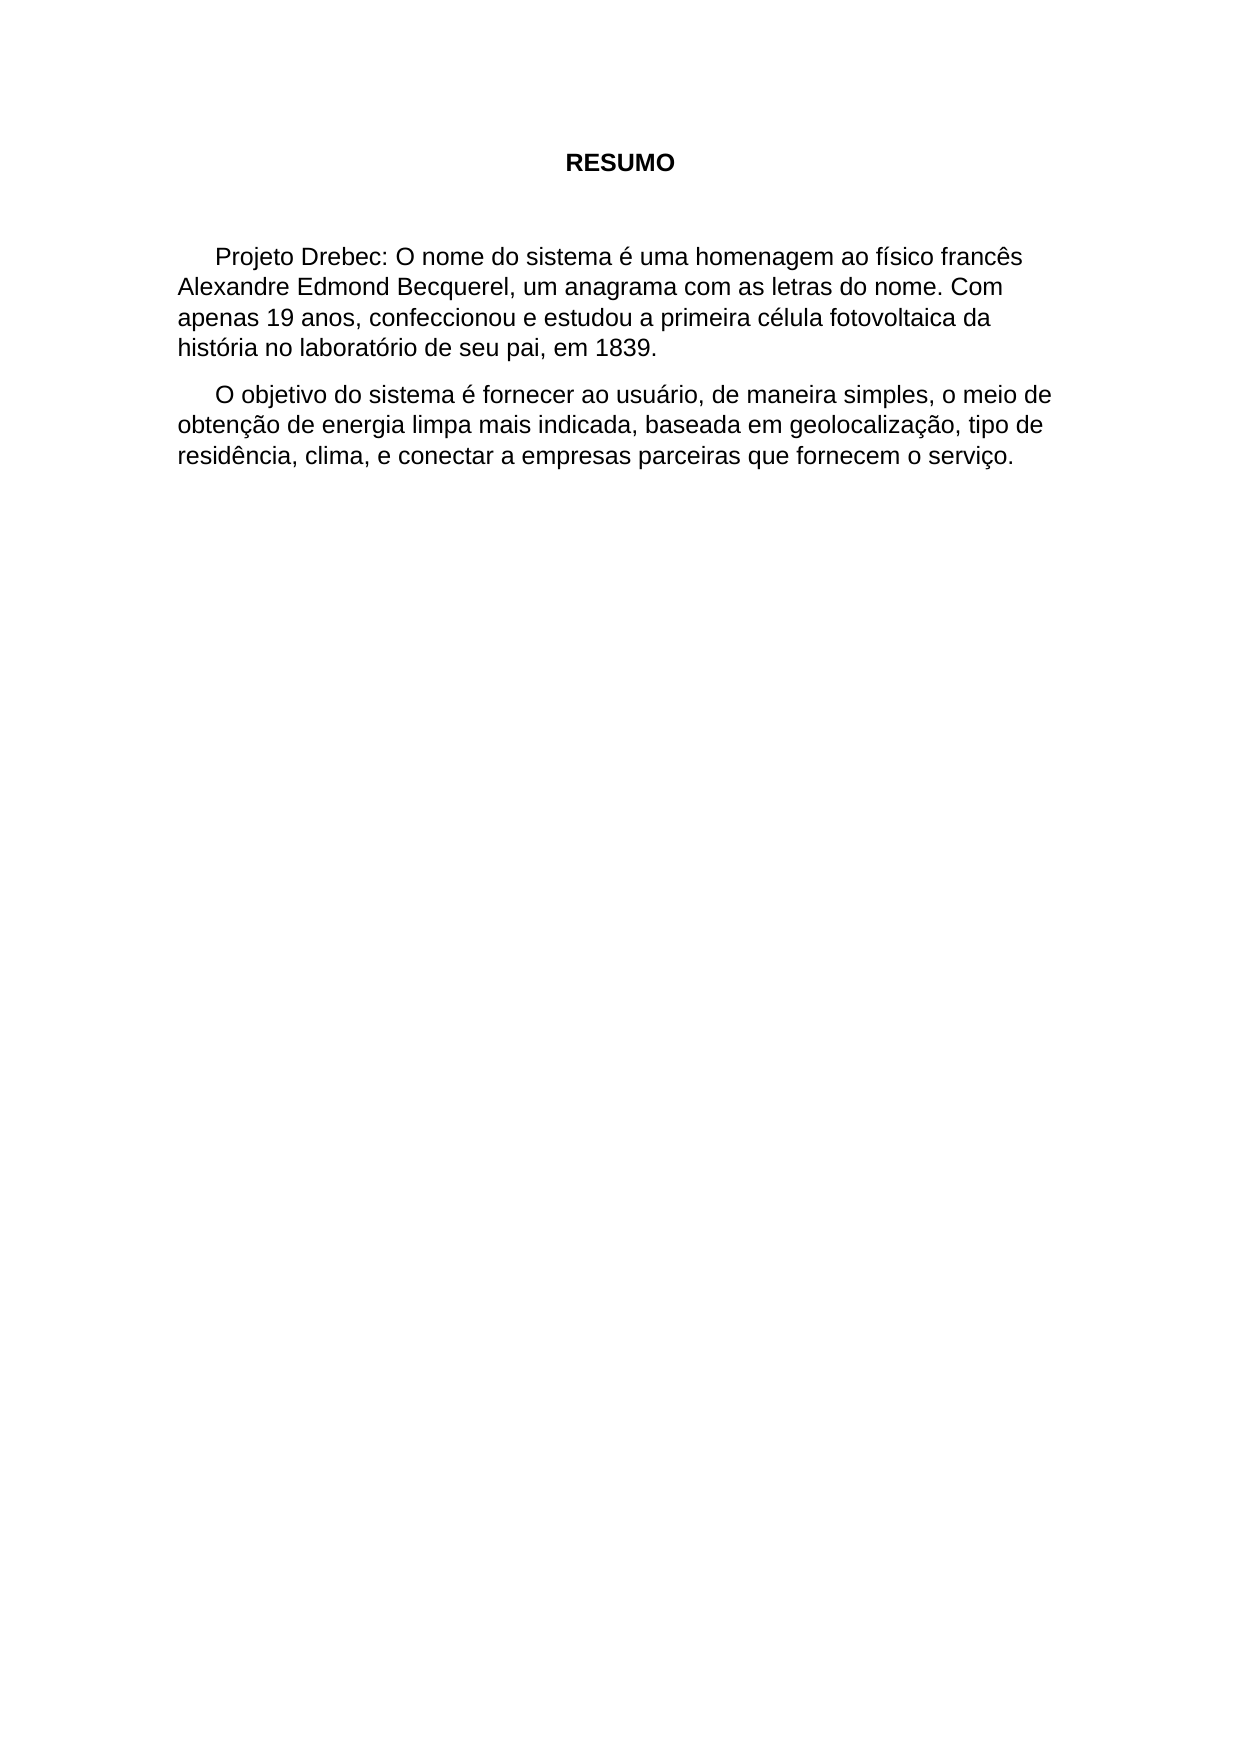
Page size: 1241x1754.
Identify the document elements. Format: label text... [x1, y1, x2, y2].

text O objetivo do sistema é fornecer ao usuário, de maneira simples, o meio de obtenção de energia limpa mais indicada, baseada em geolocalização, tipo de residência, clima, e conectar a empresas parceiras que fornecem o serviço. [177, 380, 1063, 470]
text RESUMO [177, 148, 1063, 176]
text Projeto Drebec: O nome do sistema é uma homenagem ao físico francês Alexandre Edmond Becquerel, um anagrama com as letras do nome. Com apenas 19 anos, confeccionou e estudou a primeira célula fotovoltaica da história no laboratório de seu pai, em 1839. [177, 242, 1063, 362]
